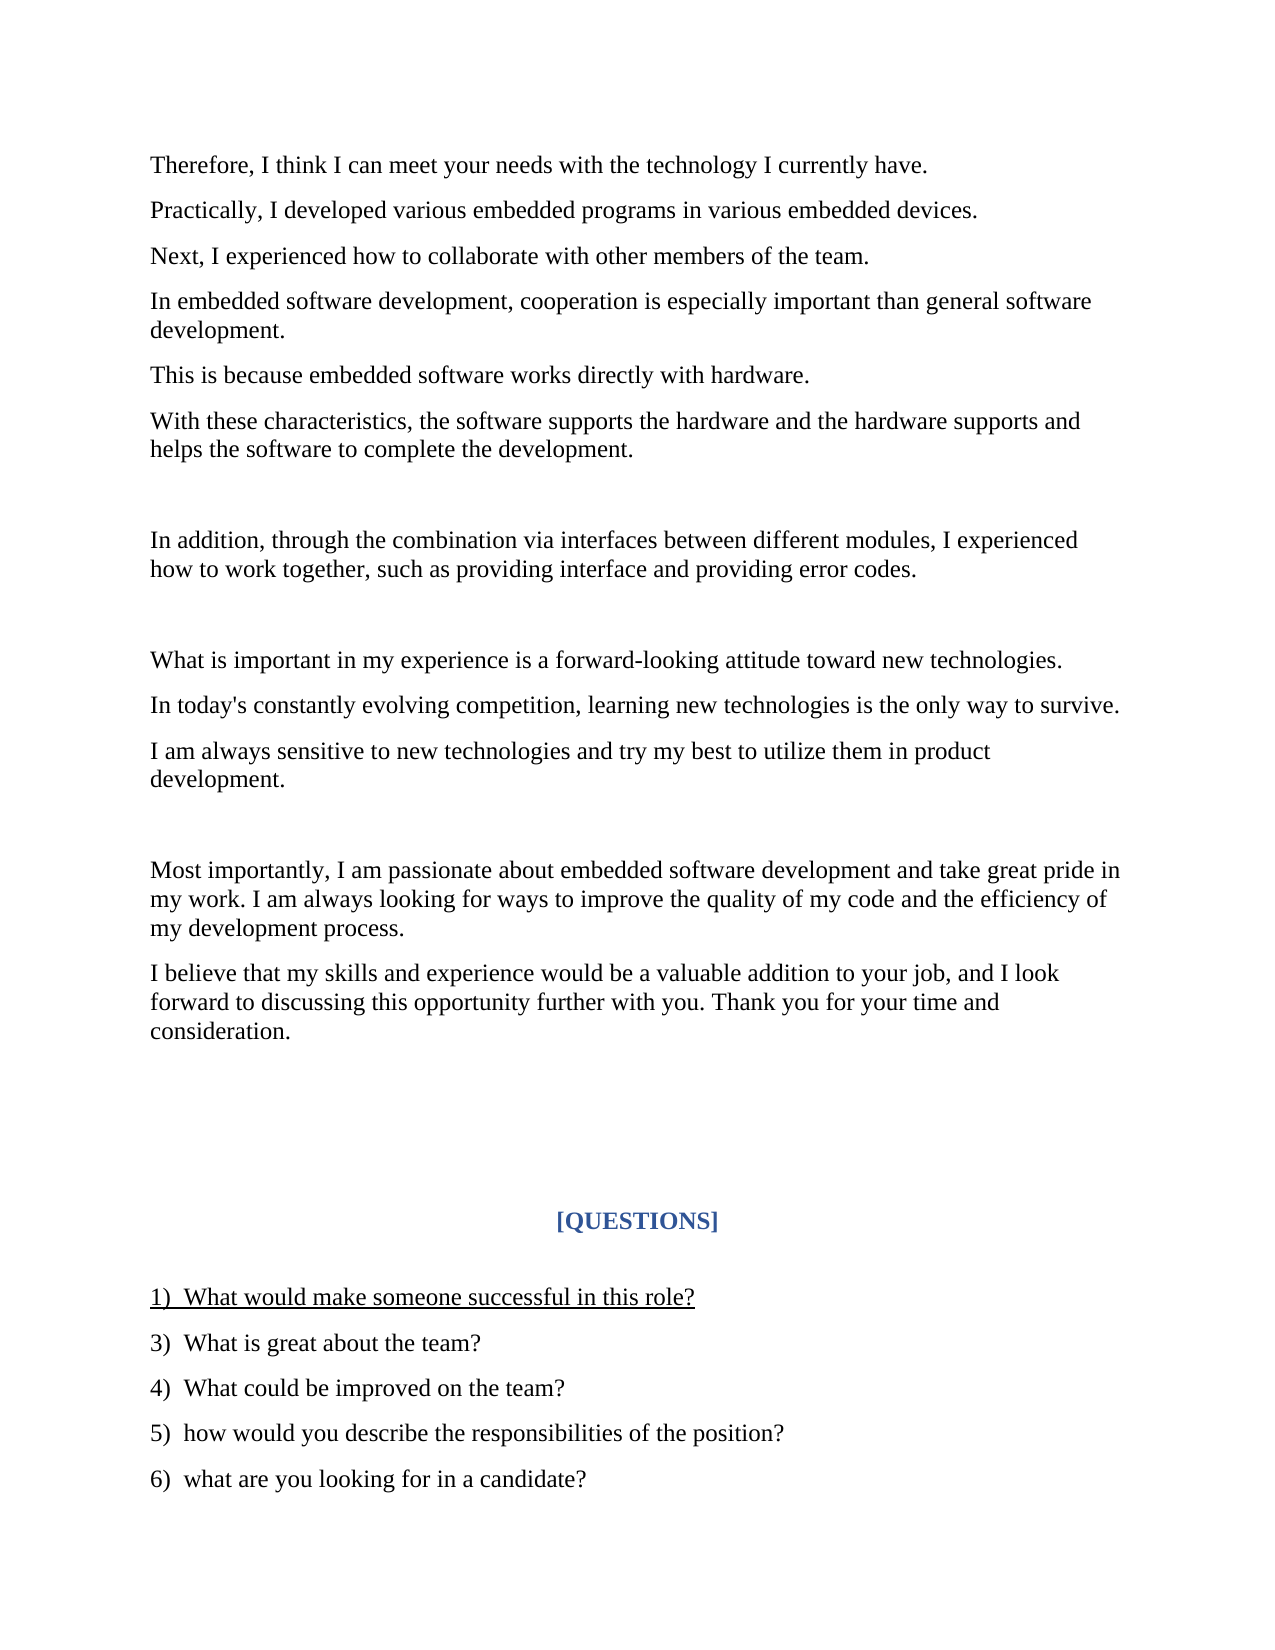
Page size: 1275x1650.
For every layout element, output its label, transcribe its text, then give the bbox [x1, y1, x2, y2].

text In embedded software development, cooperation is especially important than general software development. [150, 286, 1125, 344]
text In addition, through the combination via interfaces between different modules, I experienced how to work together, such as providing interface and providing error codes. [150, 525, 1125, 583]
text 5) how would you describe the responsibilities of the position? [150, 1418, 1125, 1447]
text Practically, I developed various embedded programs in various embedded devices. [150, 195, 1125, 224]
text Therefore, I think I can meet your needs with the technology I currently have. [150, 150, 1125, 179]
text This is because embedded software works directly with hardware. [150, 360, 1125, 389]
subtitle [QUESTIONS] [150, 1206, 1125, 1234]
text 3) What is great about the team? [150, 1328, 1125, 1356]
text In today's constantly evolving competition, learning new technologies is the only way to survive. [150, 690, 1125, 719]
text 1) What would make someone successful in this role? [150, 1282, 1125, 1311]
text 6) what are you looking for in a candidate? [150, 1464, 1125, 1493]
text What is important in my experience is a forward-looking attitude toward new technologies. [150, 645, 1125, 674]
text With these characteristics, the software supports the hardware and the hardware supports and helps the software to complete the development. [150, 406, 1125, 463]
text 4) What could be improved on the team? [150, 1373, 1125, 1402]
text I am always sensitive to new technologies and try my best to utilize them in product development. [150, 736, 1125, 793]
text Most importantly, I am passionate about embedded software development and take great pride in my work. I am always looking for ways to improve the quality of my code and the efficiency of my development process. [150, 855, 1125, 942]
text Next, I experienced how to collaborate with other members of the team. [150, 241, 1125, 269]
text I believe that my skills and experience would be a valuable addition to your job, and I look forward to discussing this opportunity further with you. Thank you for your time and consideration. [150, 958, 1125, 1044]
